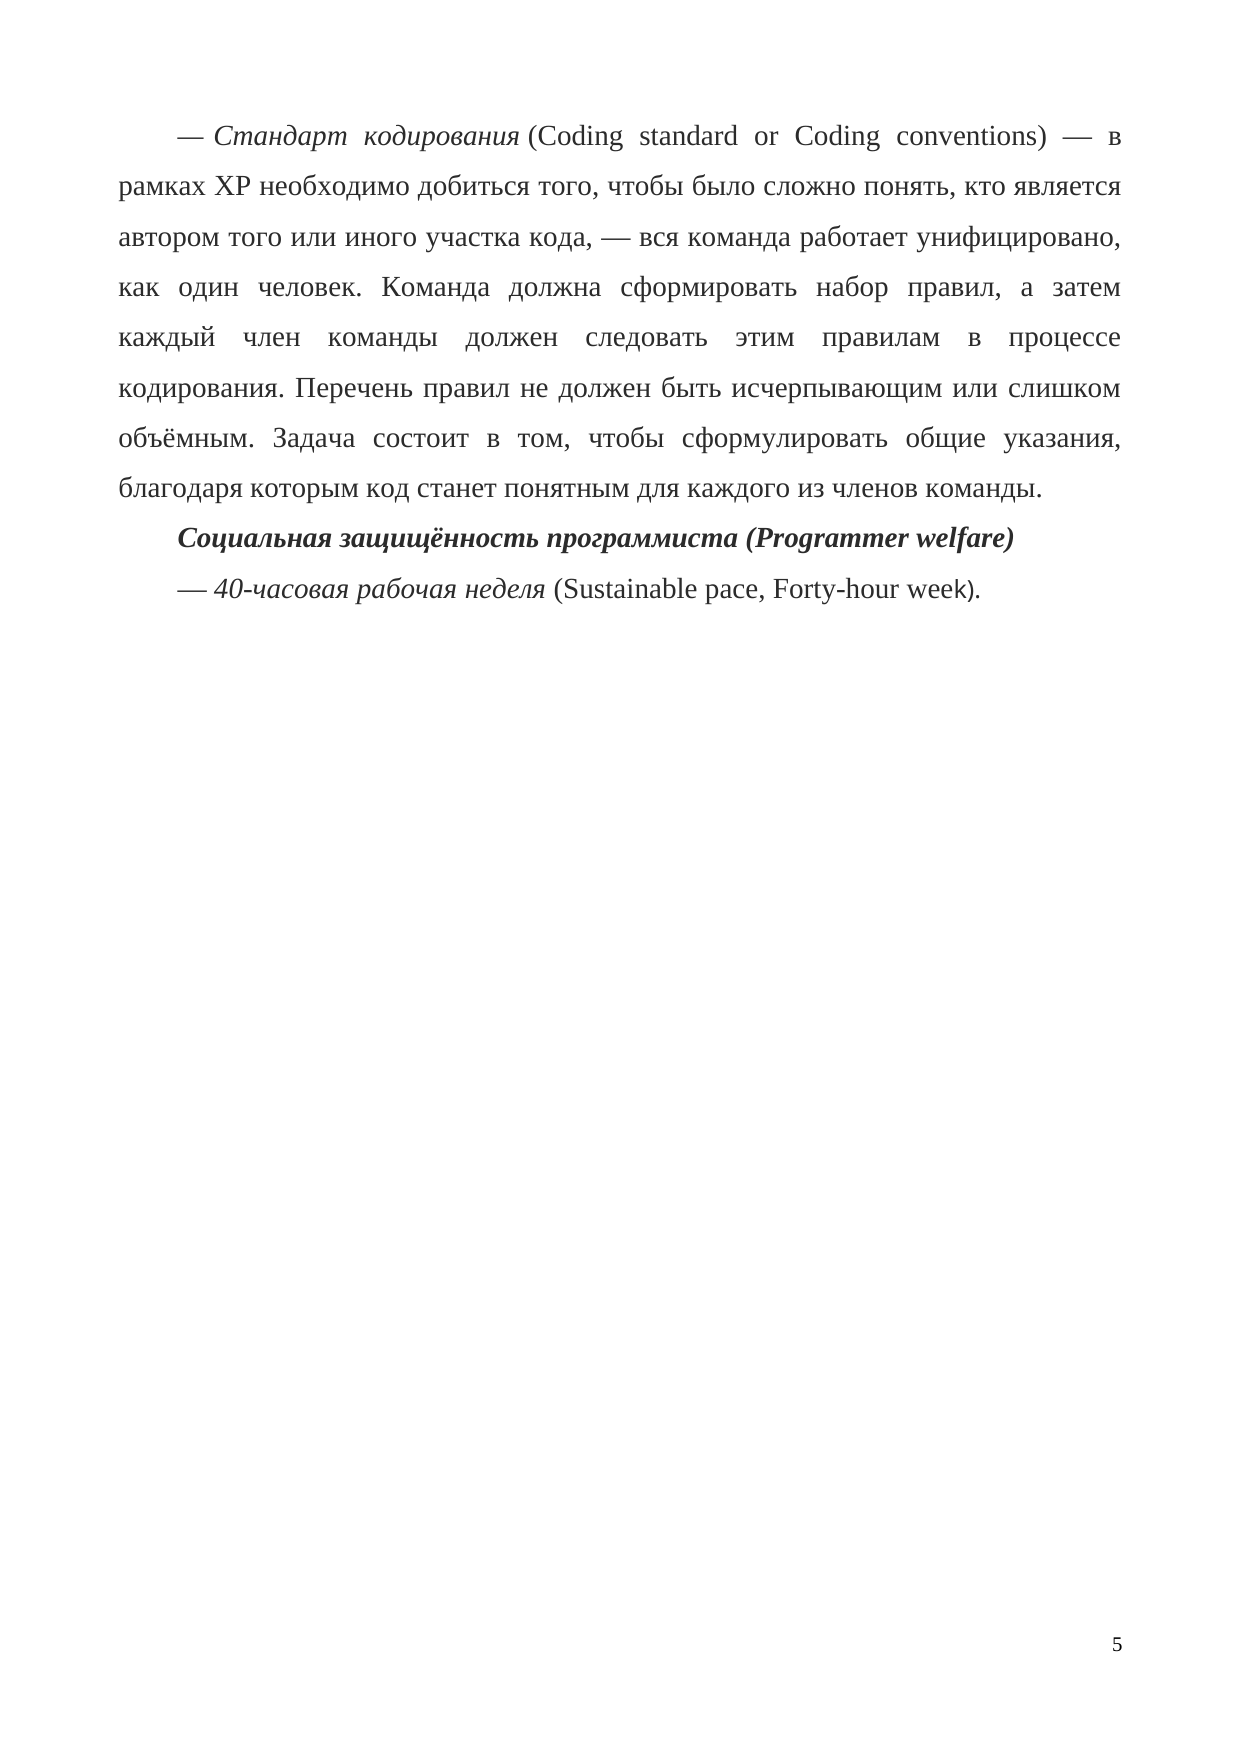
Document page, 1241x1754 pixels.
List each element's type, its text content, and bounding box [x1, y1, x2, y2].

text Социальная защищённость программиста (Programmer welfare) [118, 521, 1122, 554]
text — 40-часовая рабочая неделя (Sustainable pace, Forty-hour week). [118, 571, 1122, 606]
text — Стандарт кодирования (Coding standard or Coding conventions) — в рамках XP необходимо добиться того, чтобы было сложно понять, кто является автором того или иного участка кода, — вся команда работает унифицировано, как один человек. Команда должна сформировать набор правил, а затем каждый член команды должен следовать этим правилам в процессе кодирования. Перечень правил не должен быть исчерпывающим или слишком объёмным. Задача состоит в том, чтобы сформулировать общие указания, благодаря которым код станет понятным для каждого из членов команды. [118, 118, 1122, 504]
